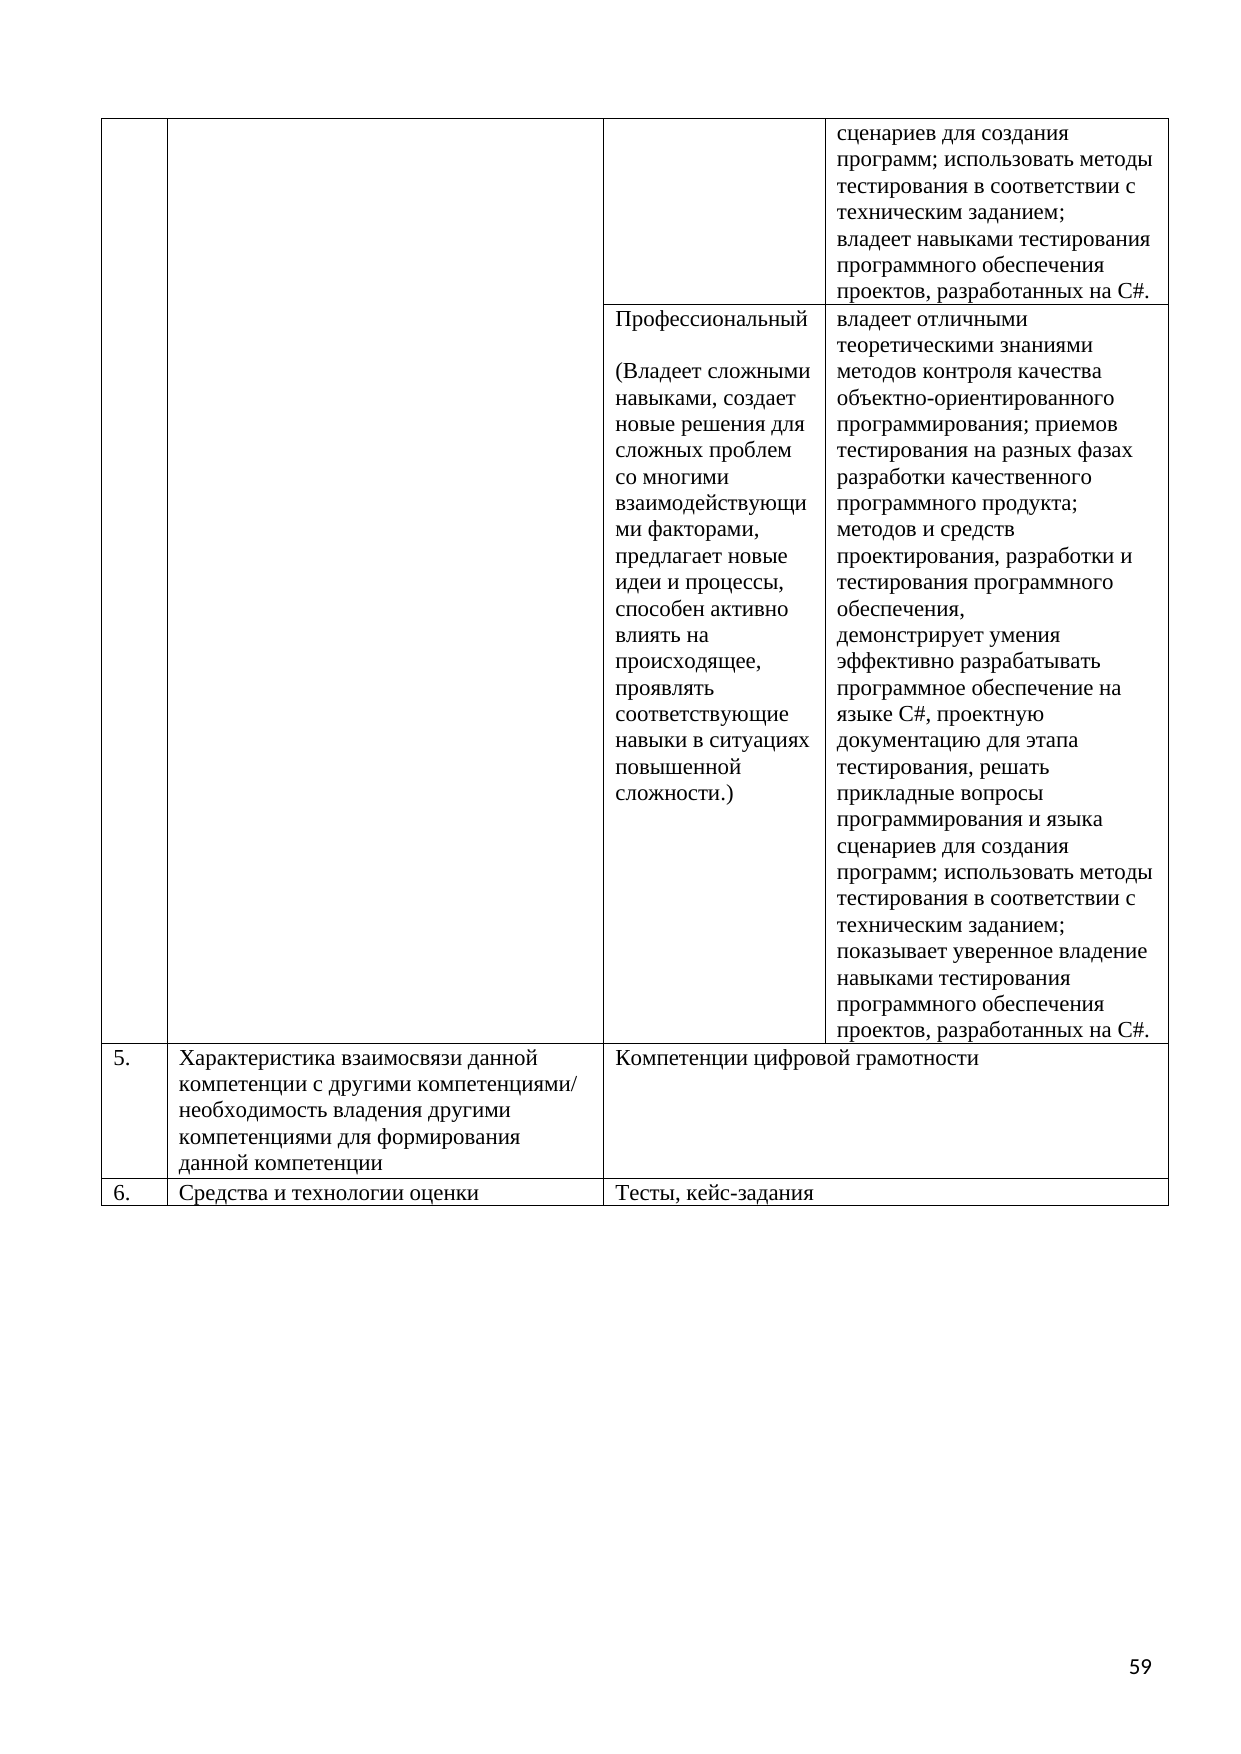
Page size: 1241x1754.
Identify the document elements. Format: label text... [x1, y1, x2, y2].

table_cell Профессиональный (Владеет сложными навыками, создает новые решения для сложных проблем со многими взаимодействующими факторами, предлагает новые идеи и процессы, способен активно влиять на происходящее, проявлять соответствующие навыки в ситуациях повышенной сложности.) [604, 305, 825, 1043]
table_cell Тесты, кейс-задания [604, 1179, 1168, 1205]
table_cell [826, 119, 1168, 304]
table_cell Средства и технологии оценки [168, 1179, 603, 1205]
table_cell владеет отличными теоретическими знаниями методов контроля качества объектно-ориентированного программирования; приемов тестирования на разных фазах разработки качественного программного продукта; методов и средств проектирования, разработки и тестирования программного обеспечения, демонстрирует умения эффективно разрабатывать программное обеспечение на языке С#, проектную документацию для этапа тестирования, решать прикладные вопросы программирования и языка сценариев для создания программ; использовать методы тестирования в соответствии с техническим заданием; показывает уверенное владение навыками тестирования программного обеспечения проектов, разработанных на С#. [826, 305, 1168, 1043]
table_cell Компетенции цифровой грамотности [604, 1044, 1168, 1178]
table_cell Характеристика взаимосвязи данной компетенции с другими компетенциями/ необходимость владения другими компетенциями для формирования данной компетенции [168, 1044, 603, 1178]
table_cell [604, 119, 825, 304]
table_cell 6. [102, 1179, 167, 1205]
table_cell 5. [102, 1044, 167, 1178]
